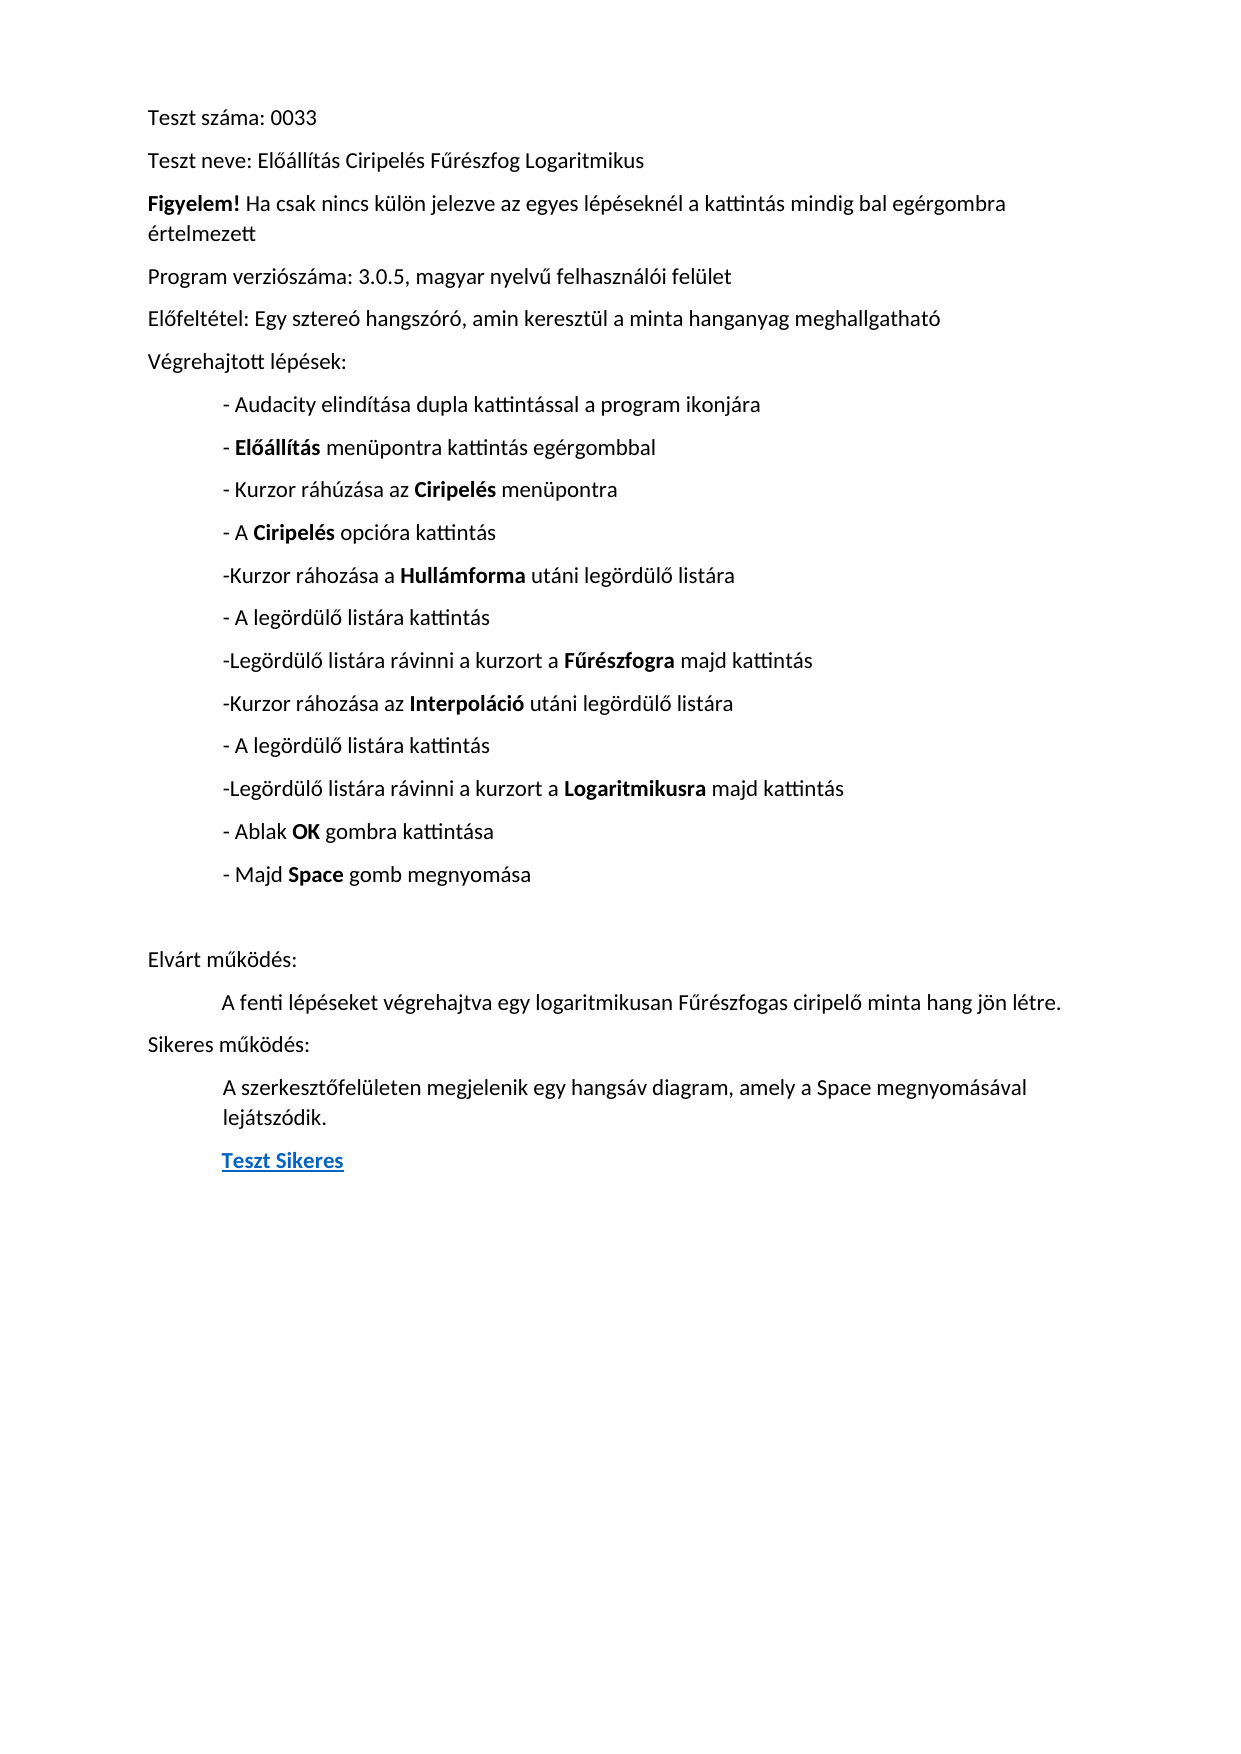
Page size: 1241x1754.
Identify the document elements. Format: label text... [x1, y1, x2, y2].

text - A legördülő listára kattintás [148, 603, 1093, 631]
text Teszt neve: Előállítás Ciripelés Fűrészfog Logaritmikus [148, 146, 1093, 174]
text - Ablak OK gombra kattintása [148, 817, 1093, 845]
text Program verziószáma: 3.0.5, magyar nyelvű felhasználói felület [148, 262, 1093, 290]
text Végrehajtott lépések: [148, 347, 1093, 375]
text Előfeltétel: Egy sztereó hangszóró, amin keresztül a minta hanganyag meghallgatható [148, 304, 1093, 332]
text -Kurzor ráhozása a Hullámforma utáni legördülő listára [148, 561, 1093, 589]
text Teszt Sikeres [148, 1146, 1093, 1174]
text - Majd Space gomb megnyomása [223, 860, 1093, 888]
text - Kurzor ráhúzása az Ciripelés menüpontra [148, 475, 1093, 503]
text A fenti lépéseket végrehajtva egy logaritmikusan Fűrészfogas ciripelő minta hang jön létre. [148, 988, 1093, 1016]
text - A Ciripelés opcióra kattintás [148, 518, 1093, 546]
text Teszt száma: 0033 [148, 103, 1093, 131]
text A szerkesztőfelületen megjelenik egy hangsáv diagram, amely a Space megnyomásával lejátszódik. [223, 1073, 1093, 1131]
text - Előállítás menüpontra kattintás egérgombbal [148, 433, 1093, 461]
text Figyelem! Ha csak nincs külön jelezve az egyes lépéseknél a kattintás mindig bal egérgombra értelmezett [148, 189, 1093, 247]
text -Legördülő listára rávinni a kurzort a Logaritmikusra majd kattintás [223, 774, 1093, 802]
text - Audacity elindítása dupla kattintással a program ikonjára [148, 390, 1093, 418]
text - A legördülő listára kattintás [148, 732, 1093, 759]
text -Legördülő listára rávinni a kurzort a Fűrészfogra majd kattintás [223, 646, 1093, 674]
text -Kurzor ráhozása az Interpoláció utáni legördülő listára [223, 689, 1093, 717]
text Sikeres működés: [148, 1031, 1093, 1058]
text Elvárt működés: [148, 945, 1093, 973]
